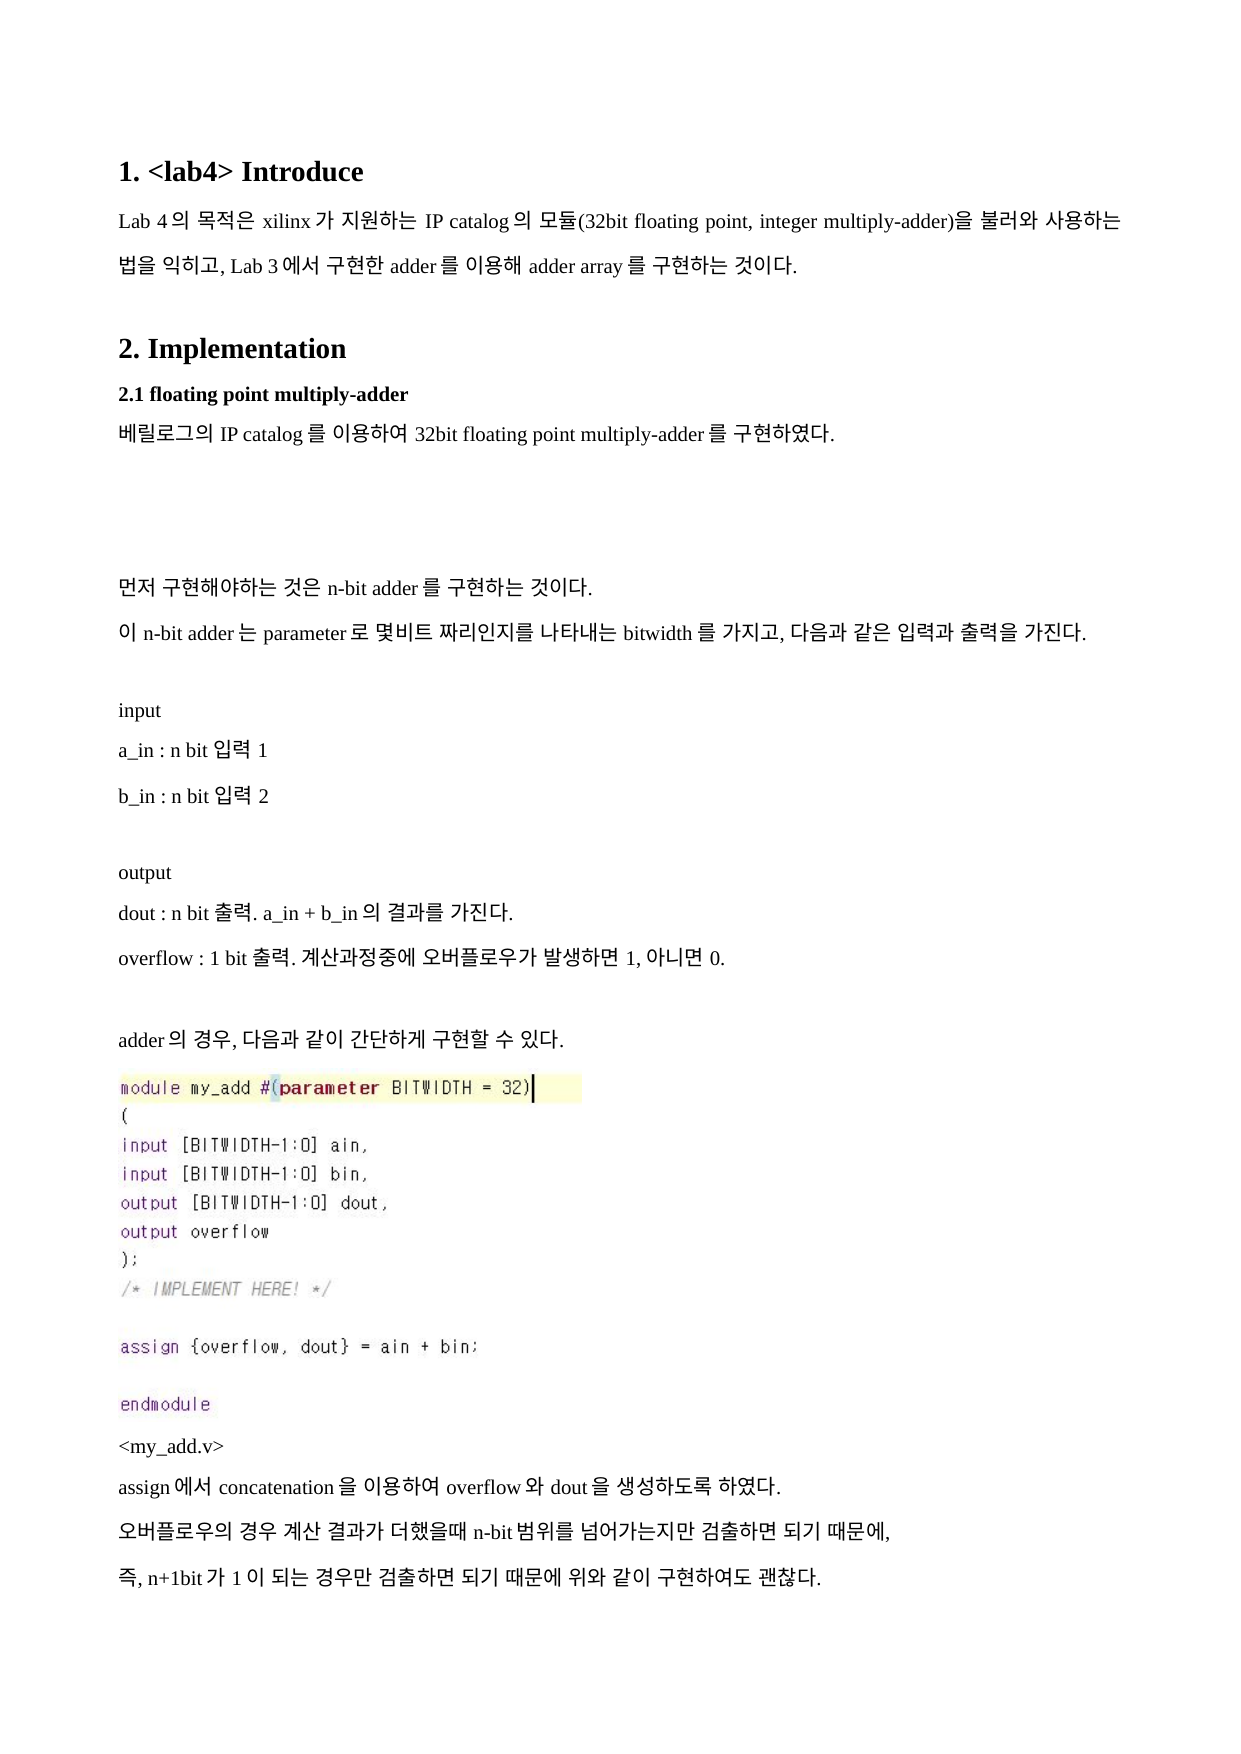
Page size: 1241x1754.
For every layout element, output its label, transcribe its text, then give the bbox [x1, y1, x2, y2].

text adder의 경우, 다음과 같이 간단하게 구현할 수 있다. [118, 1023, 1122, 1053]
text <my_add.v> [118, 1434, 1122, 1458]
text 오버플로우의 경우 계산 결과가 더했을때 n-bit범위를 넘어가는지만 검출하면 되기 때문에, [118, 1515, 1122, 1546]
text a_in : n bit 입력 1 [118, 734, 1122, 764]
text 즉, n+1bit가 1이 되는 경우만 검출하면 되기 때문에 위와 같이 구현하여도 괜찮다. [118, 1561, 1122, 1591]
text 먼저 구현해야하는 것은 n-bit adder를 구현하는 것이다. [118, 571, 1122, 601]
text b_in : n bit 입력 2 [118, 779, 1122, 809]
text input [118, 698, 1122, 722]
text Lab 4의 목적은 xilinx가 지원하는 IP catalog의 모듈(32bit floating point, integer multiply-adder)을 불러와 사용하는 법을 익히고, Lab 3에서 구현한 adder를 이용해 adder array를 구현하는 것이다. [118, 204, 1122, 280]
text 1. <lab4> Introduce [118, 154, 1122, 188]
text 2.1 floating point multiply-adder [118, 381, 1122, 406]
text dout : n bit 출력. a_in + b_in의 결과를 가진다. [118, 896, 1122, 927]
text assign에서 concatenation을 이용하여 overflow와 dout을 생성하도록 하였다. [118, 1470, 1122, 1500]
text 2. Implementation [118, 331, 1122, 365]
text 이 n-bit adder는 parameter로 몇비트 짜리인지를 나타내는 bitwidth를 가지고, 다음과 같은 입력과 출력을 가진다. [118, 616, 1122, 646]
text overflow : 1 bit 출력. 계산과정중에 오버플로우가 발생하면 1, 아니면 0. [118, 942, 1122, 972]
text 베릴로그의 IP catalog를 이용하여 32bit floating point multiply-adder를 구현하였다. [118, 417, 1122, 448]
text output [118, 860, 1122, 884]
picture [118, 1068, 582, 1422]
